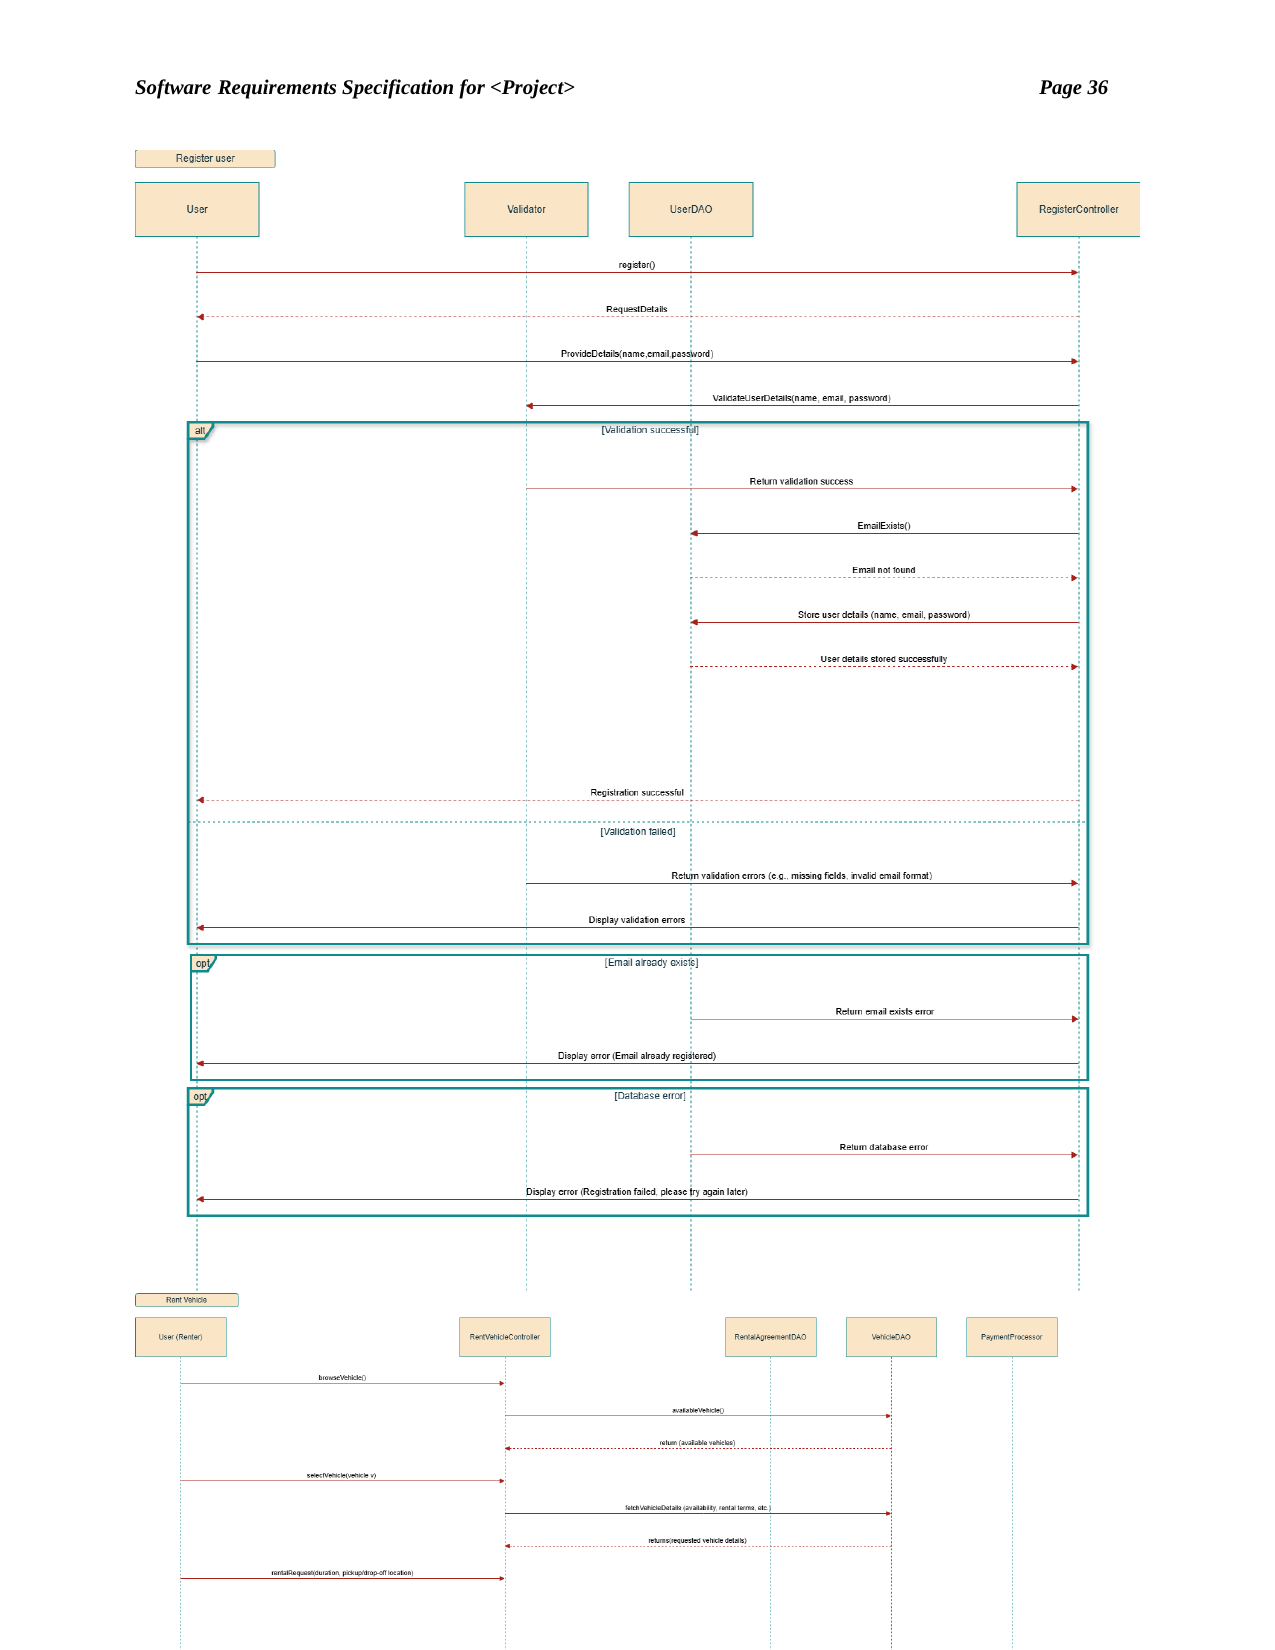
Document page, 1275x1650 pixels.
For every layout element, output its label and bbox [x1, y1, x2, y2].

picture [135, 150, 1140, 1650]
